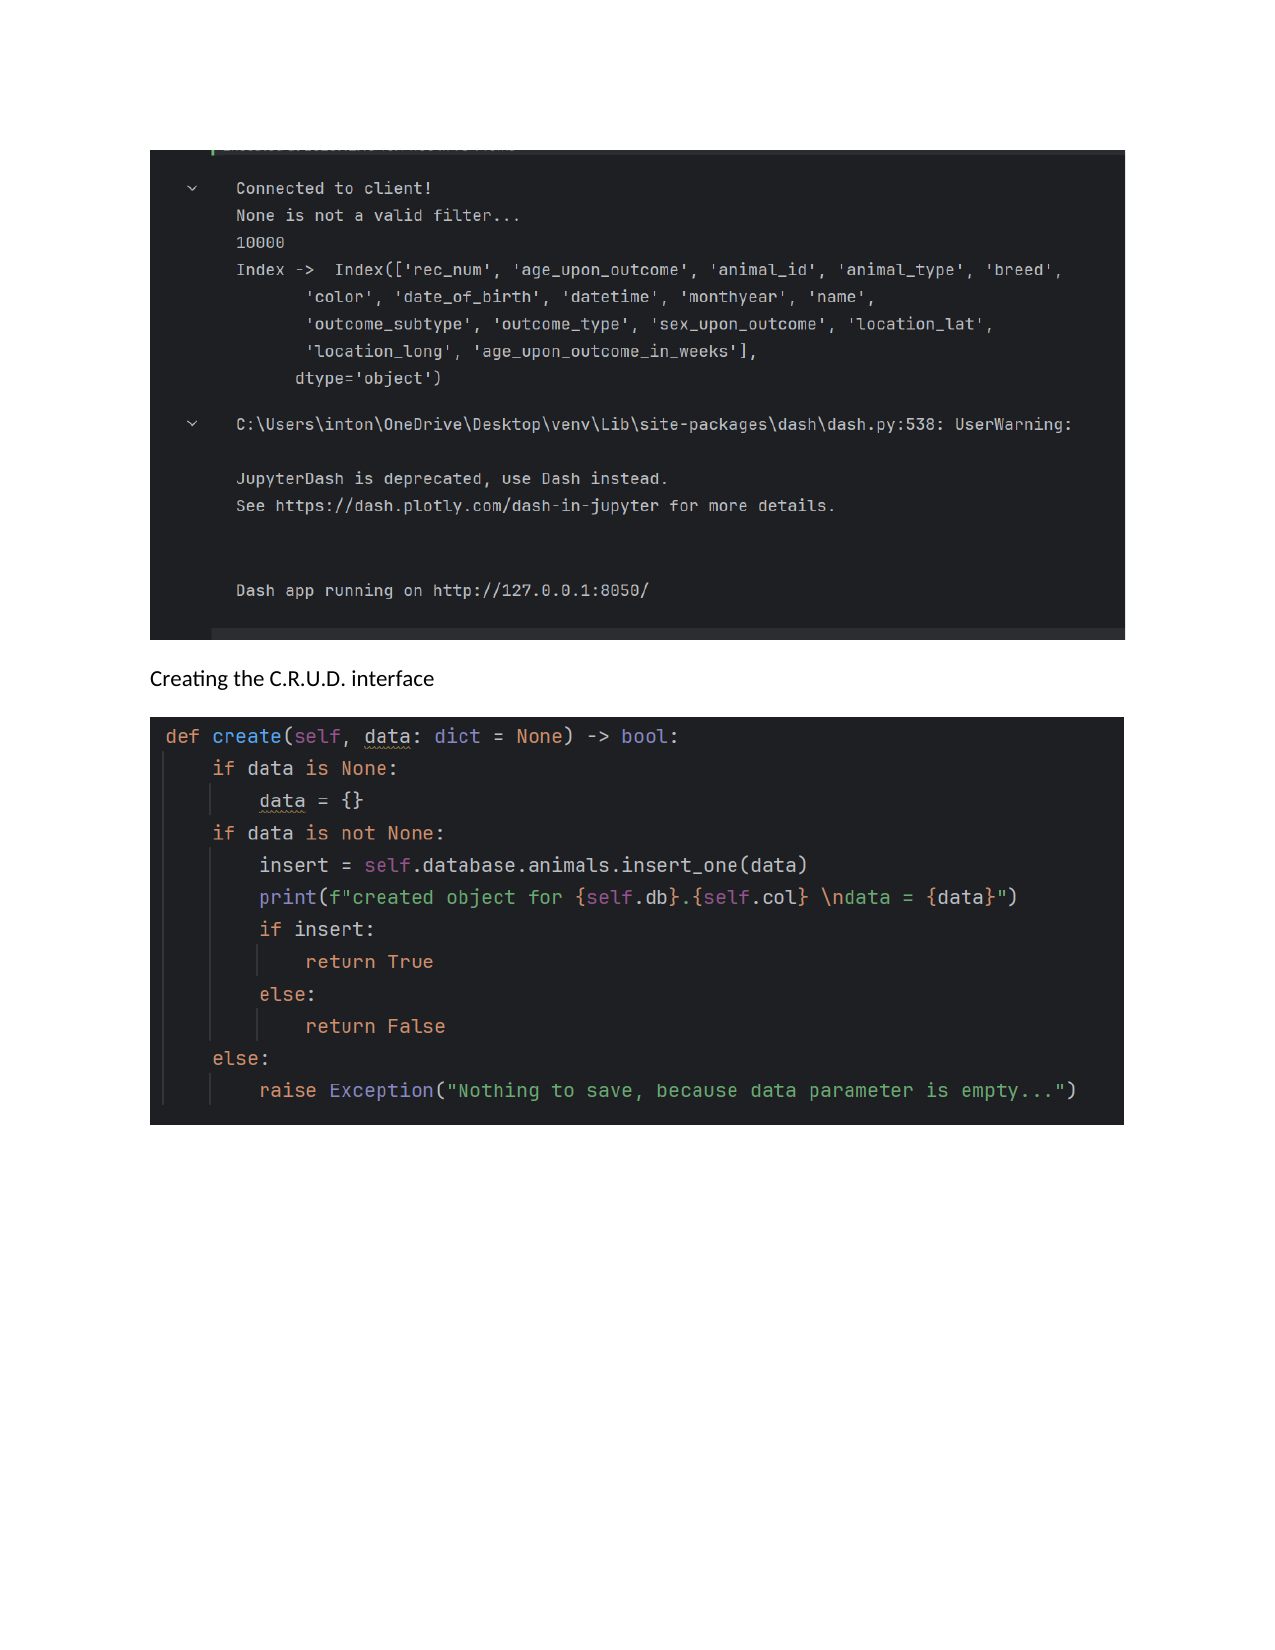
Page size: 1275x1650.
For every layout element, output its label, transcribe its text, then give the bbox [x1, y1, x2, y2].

text Creating the C.R.U.D. interface [150, 664, 1125, 693]
picture [150, 150, 1125, 640]
picture [150, 717, 1124, 1125]
